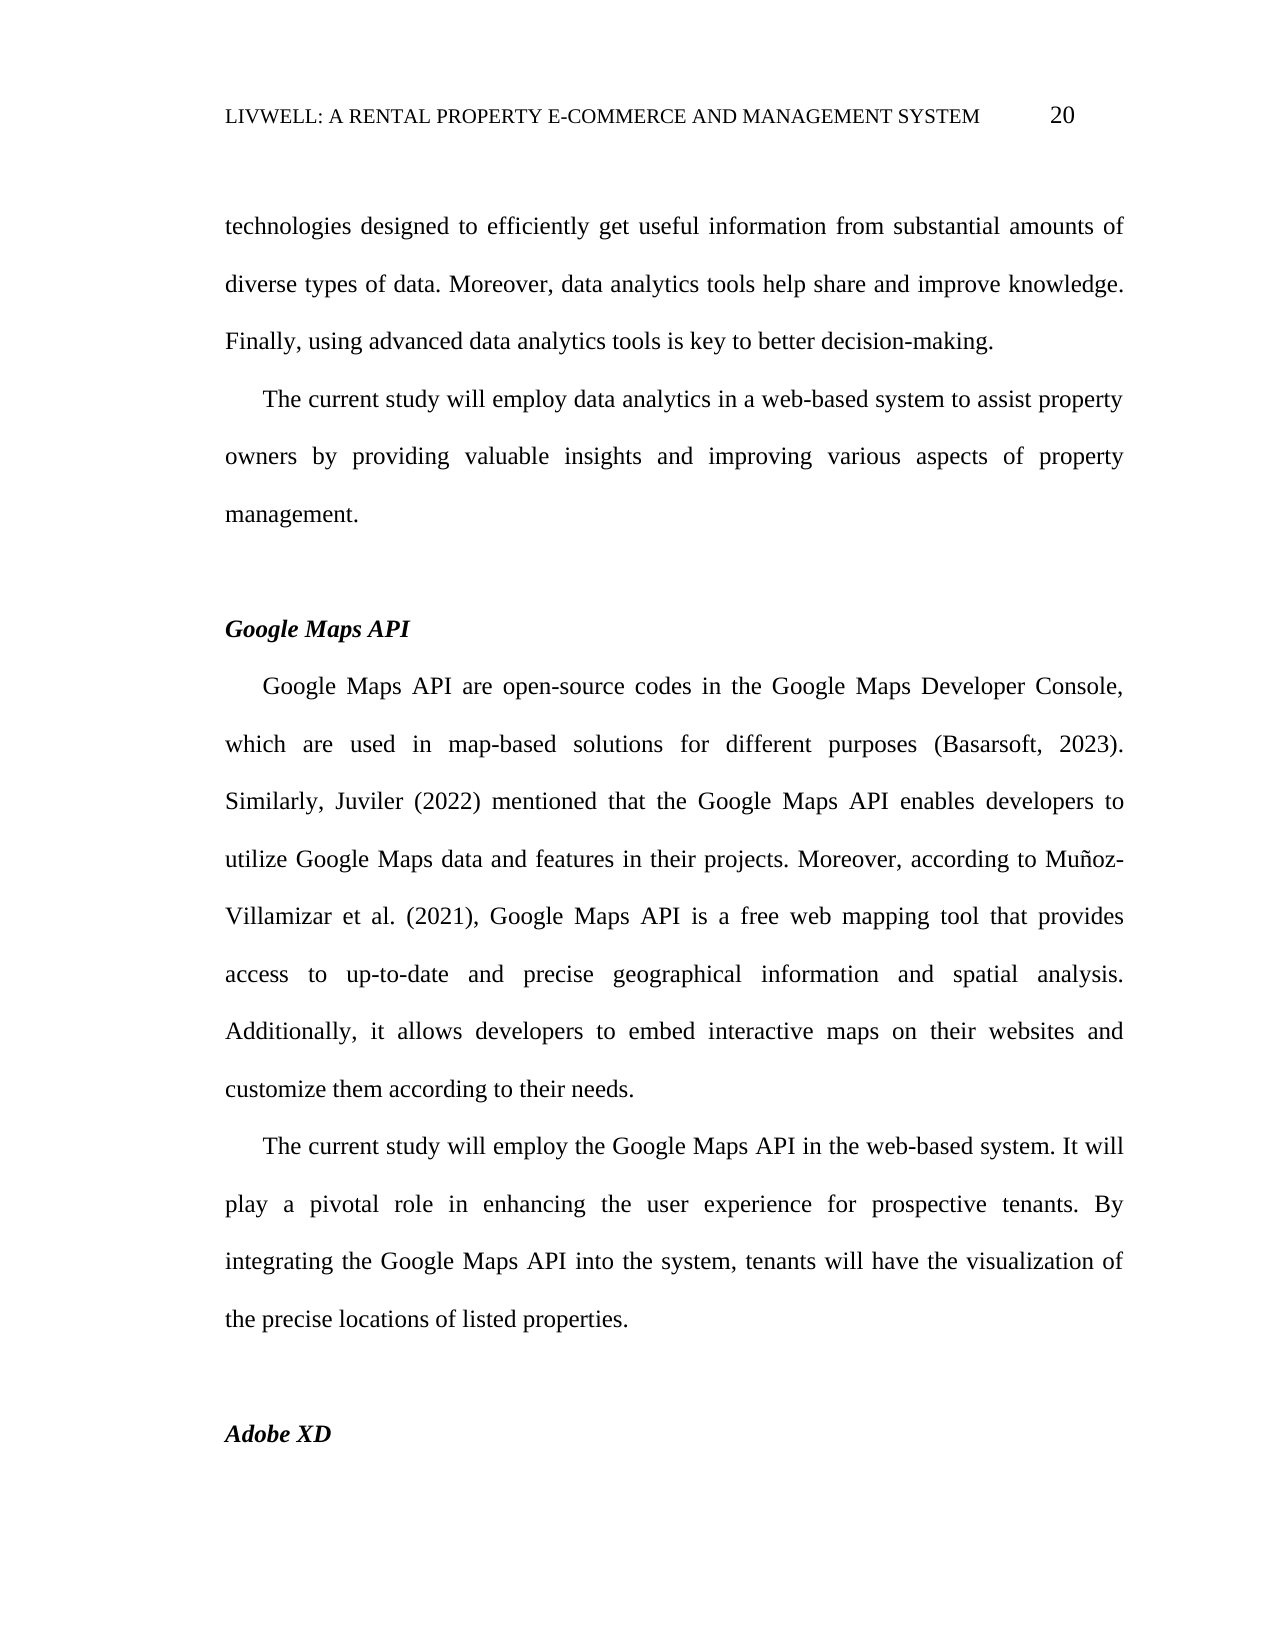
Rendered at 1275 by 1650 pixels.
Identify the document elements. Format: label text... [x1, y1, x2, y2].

text Google Maps API are open-source codes in the Google Maps Developer Console, which are used in map-based solutions for different purposes (Basarsoft, 2023). Similarly, Juviler (2022) mentioned that the Google Maps API enables developers to utilize Google Maps data and features in their projects. Moreover, according to Muñoz-Villamizar et al. (2021), Google Maps API is a free web mapping tool that provides access to up-to-date and precise geographical information and spatial analysis. Additionally, it allows developers to embed interactive maps on their websites and customize them according to their needs. [225, 671, 1125, 1102]
text The current study will employ the Google Maps API in the web-based system. It will play a pivotal role in enhancing the user experience for prospective tenants. By integrating the Google Maps API into the system, tenants will have the visualization of the precise locations of listed properties. [225, 1131, 1125, 1332]
text Google Maps API [225, 614, 1125, 642]
text The current study will employ data analytics in a web-based system to assist property owners by providing valuable insights and improving various aspects of property management. [225, 384, 1125, 527]
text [225, 211, 1125, 355]
text Adobe XD [225, 1419, 1125, 1447]
